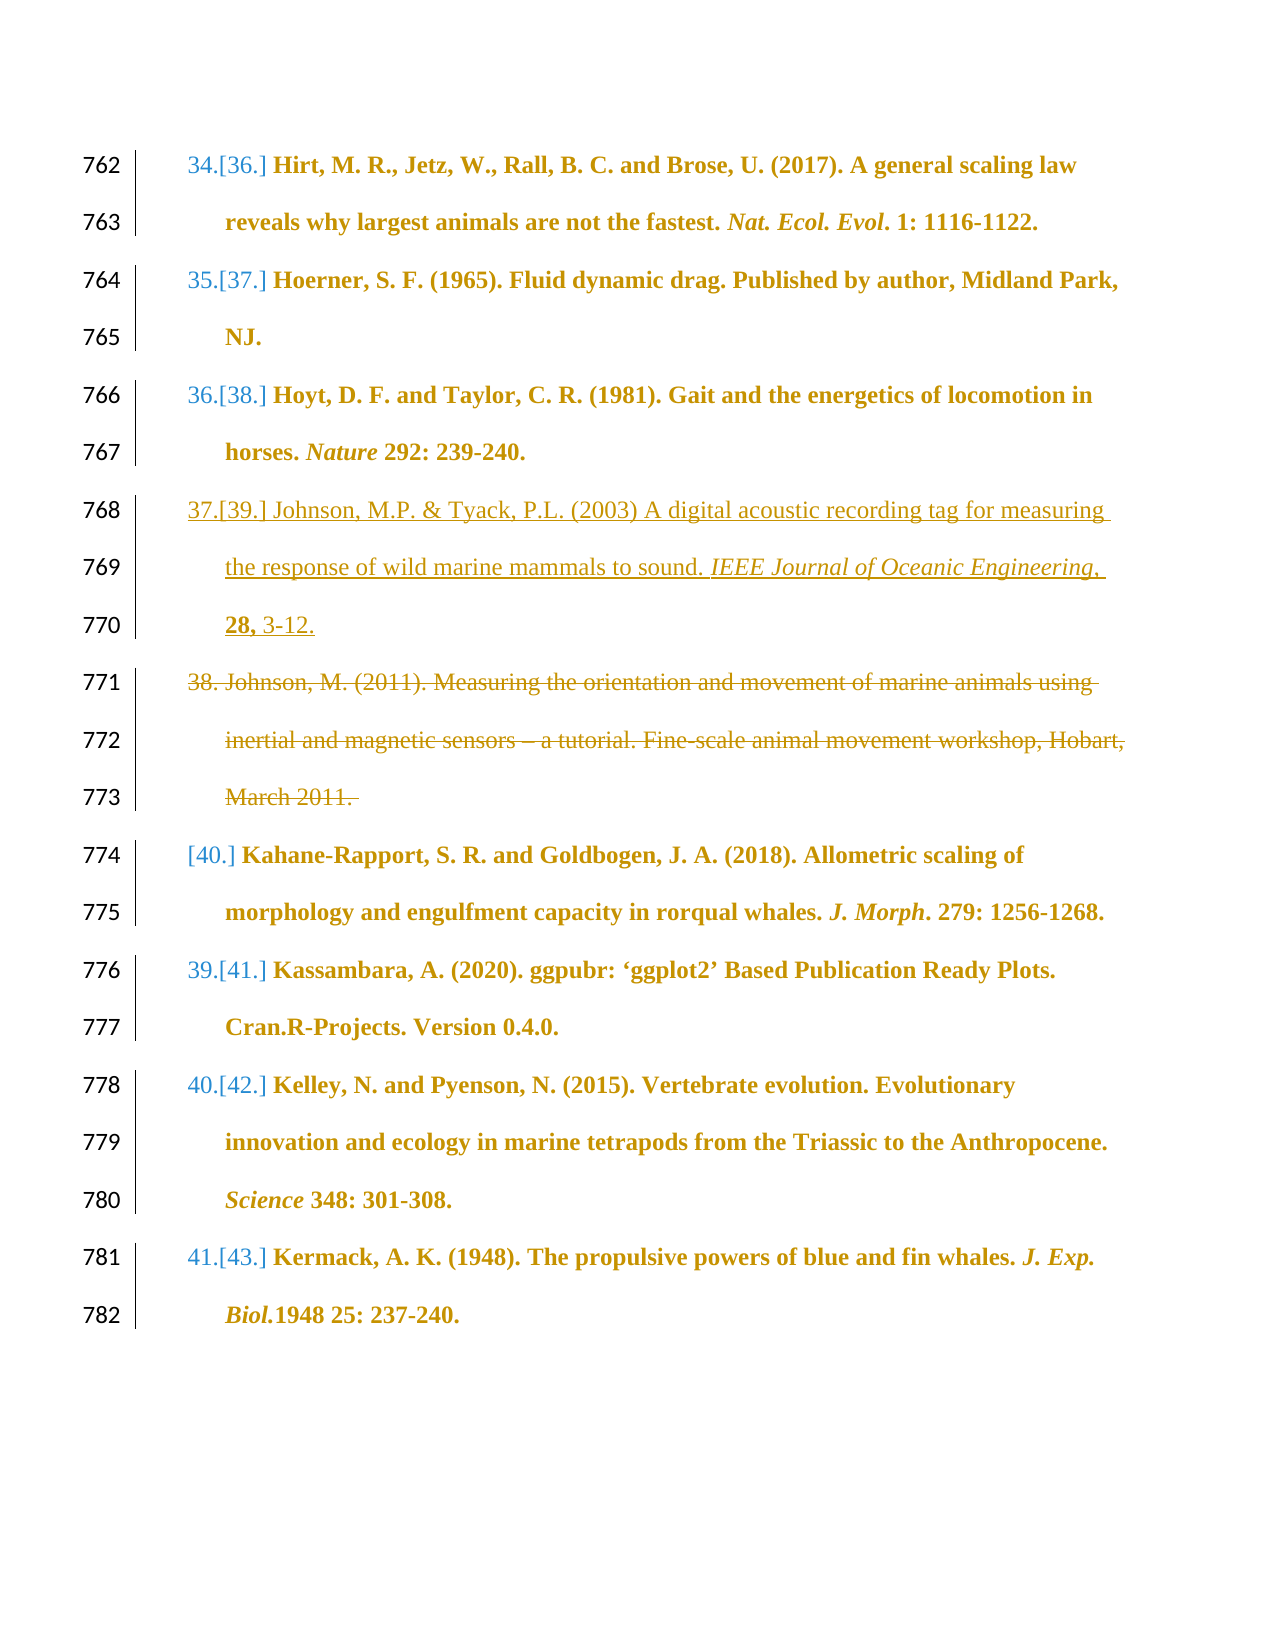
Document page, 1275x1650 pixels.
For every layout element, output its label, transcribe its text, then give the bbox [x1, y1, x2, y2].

list Hoerner, S. F. (1965). Fluid dynamic drag. Published by author, Midland Park, NJ. [187, 265, 1125, 351]
list Hoyt, D. F. and Taylor, C. R. (1981). Gait and the energetics of locomotion in horses. Nature 292: 239-240. [187, 380, 1125, 466]
list Kelley, N. and Pyenson, N. (2015). Vertebrate evolution. Evolutionary innovation and ecology in marine tetrapods from the Triassic to the Anthropocene. Science 348: 301-308. [187, 1070, 1125, 1214]
list Kermack, A. K. (1948). The propulsive powers of blue and fin whales. J. Exp. Biol.1948 25: 237-240. [187, 1242, 1125, 1329]
list Kassambara, A. (2020). ggpubr: ‘ggplot2’ Based Publication Ready Plots. Cran.R-Projects. Version 0.4.0. [187, 955, 1125, 1041]
list Hirt, M. R., Jetz, W., Rall, B. C. and Brose, U. (2017). A general scaling law reveals why largest animals are not the fastest. Nat. Ecol. Evol. 1: 1116-1122. [187, 150, 1125, 236]
list Kahane‐Rapport, S. R. and Goldbogen, J. A. (2018). Allometric scaling of morphology and engulfment capacity in rorqual whales. J. Morph. 279: 1256-1268. [187, 840, 1125, 926]
